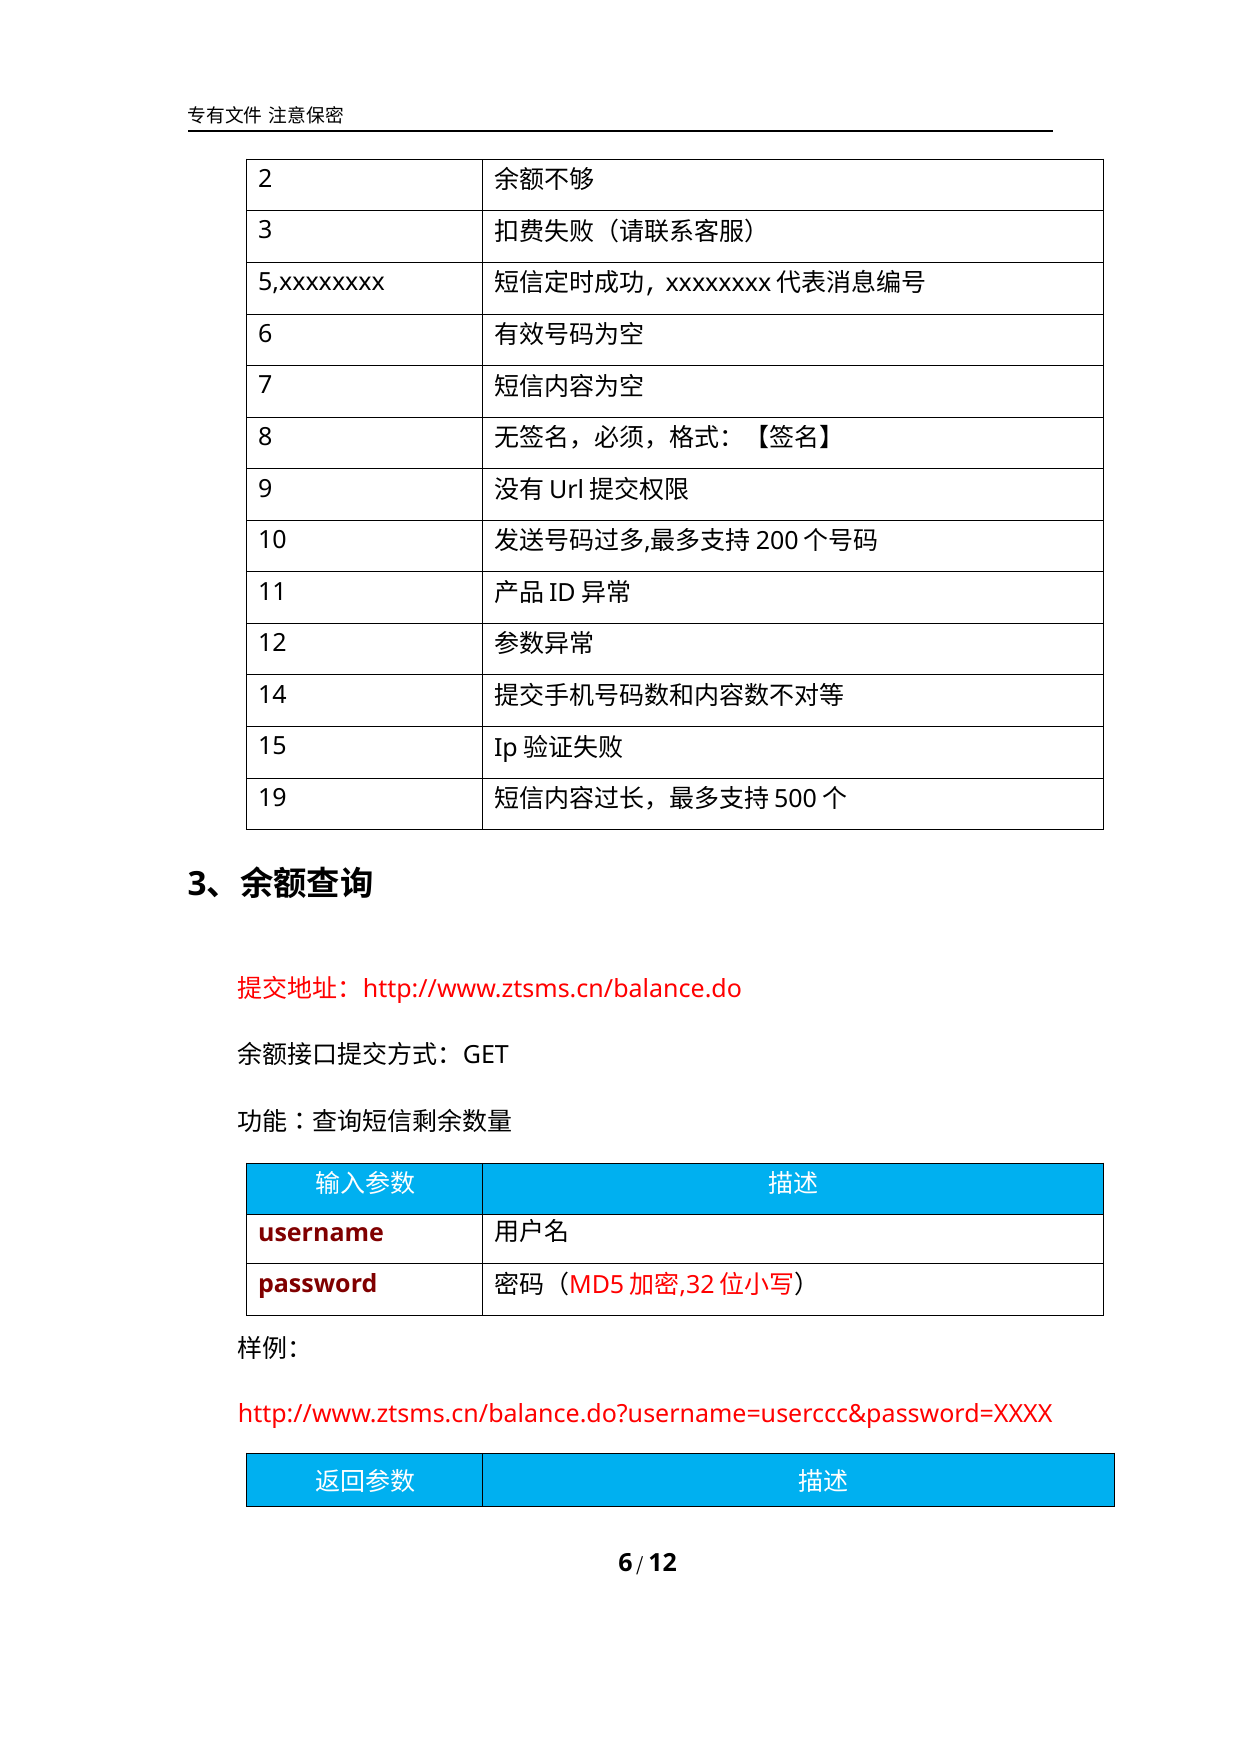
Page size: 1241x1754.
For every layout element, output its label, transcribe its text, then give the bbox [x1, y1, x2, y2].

table_cell 发送号码过多,最多支持200个号码 [483, 521, 1103, 571]
table_cell 7 [247, 366, 482, 417]
table_cell 产品ID异常 [483, 572, 1103, 623]
subtitle 3、余额查询 [187, 857, 1053, 906]
table_cell 扣费失败（请联系客服） [483, 211, 1103, 262]
table_cell 短信内容过长，最多支持500个 [483, 779, 1103, 829]
table_cell 短信定时成功, xxxxxxxx代表消息编号 [483, 263, 1103, 313]
table_cell 6 [247, 315, 482, 365]
table_cell 5,xxxxxxxx [247, 263, 482, 313]
table_header 输入参数 [247, 1164, 482, 1214]
table_cell 提交手机号码数和内容数不对等 [483, 675, 1103, 726]
table_header 描述 [483, 1164, 1103, 1214]
table_cell 9 [247, 469, 482, 520]
text http://www.ztsms.cn/balance.do?username=userccc&password=XXXX [187, 1395, 1053, 1429]
table_cell 用户名 [483, 1215, 1103, 1263]
table_header 返回参数 [247, 1454, 482, 1506]
table_cell 余额不够 [483, 160, 1103, 210]
table_cell username [247, 1215, 482, 1263]
table_cell 14 [247, 675, 482, 726]
table_cell 15 [247, 727, 482, 777]
table_cell 2 [247, 160, 482, 210]
text 功能：查询短信剩余数量 [187, 1102, 1053, 1138]
table_cell Ip验证失败 [483, 727, 1103, 777]
table_header 描述 [483, 1454, 1114, 1506]
table_cell 3 [247, 211, 482, 262]
text 提交地址：http://www.ztsms.cn/balance.do [187, 968, 1053, 1004]
table_cell 参数异常 [483, 624, 1103, 674]
table_cell password [247, 1264, 482, 1315]
table_cell 10 [247, 521, 482, 571]
table_cell 没有Url提交权限 [483, 469, 1103, 520]
table_cell 8 [247, 418, 482, 468]
table_cell 无签名，必须，格式：【签名】 [483, 418, 1103, 468]
table_cell 11 [247, 572, 482, 623]
table_cell 密码（MD5加密,32位小写） [483, 1264, 1103, 1315]
table_cell 短信内容为空 [483, 366, 1103, 417]
text 样例： [187, 1328, 1053, 1365]
table_cell 19 [247, 779, 482, 829]
table_cell 12 [247, 624, 482, 674]
text 余额接口提交方式：GET [187, 1035, 1053, 1071]
table_cell 有效号码为空 [483, 315, 1103, 365]
